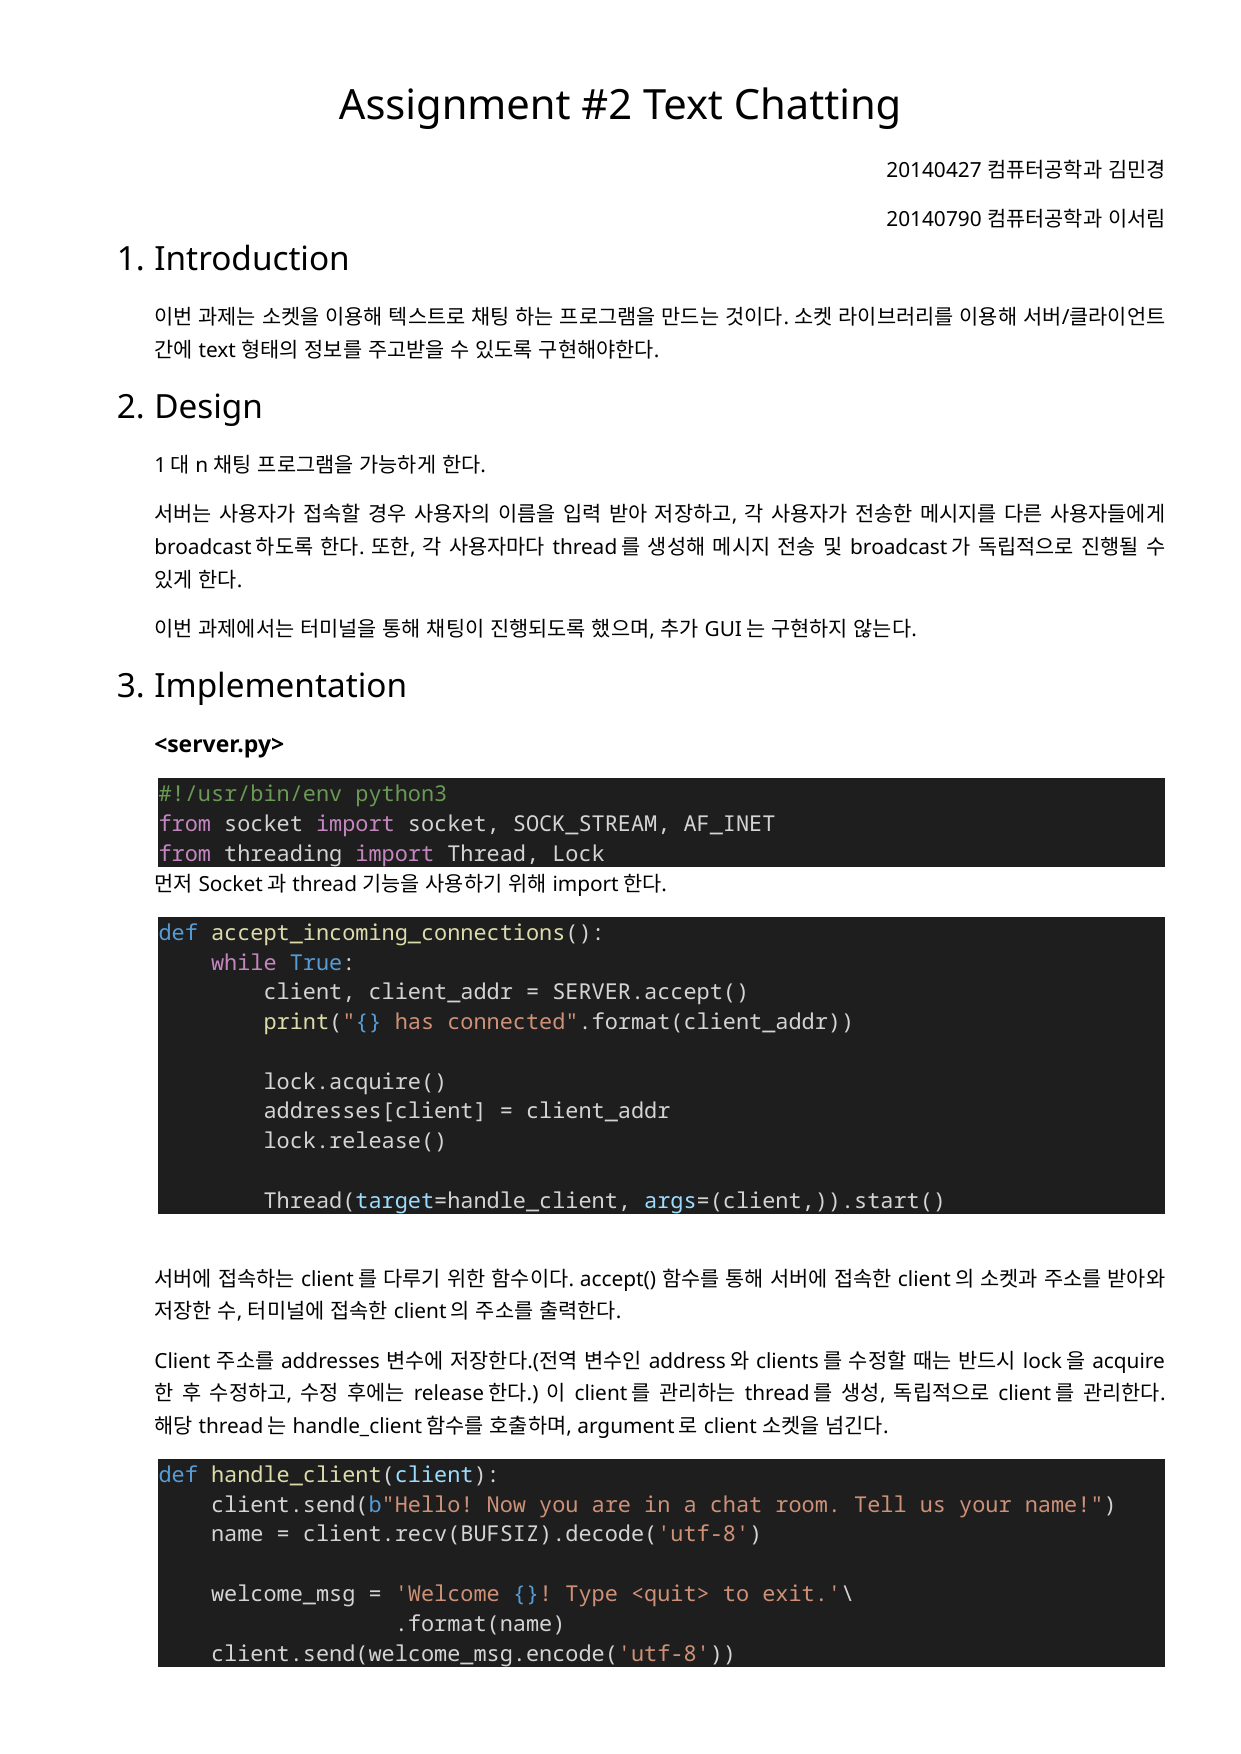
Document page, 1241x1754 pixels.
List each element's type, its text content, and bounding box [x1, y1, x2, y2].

text def accept_incoming_connections(): [158, 917, 1165, 946]
text #!/usr/bin/env python3 [158, 778, 1165, 808]
text client.send(b"Hello! Now you are in a chat room. Tell us your name!") [158, 1488, 1165, 1518]
list 서버는 사용자가 접속할 경우 사용자의 이름을 입력 받아 저장하고, 각 사용자가 전송한 메시지를 다른 사용자들에게 broadcast하도록 한다. 또한, 각 사용자마다 thread를 생성해 메시지 전송 및 broadcast가 독립적으로 진행될 수 있게 한다. [154, 498, 1165, 593]
text .format(name) [158, 1608, 1165, 1637]
list 먼저 Socket과 thread 기능을 사용하기 위해 import한다. [154, 867, 1165, 898]
text lock.release() [158, 1125, 1165, 1155]
list Design [117, 383, 1165, 428]
list Client 주소를 addresses 변수에 저장한다.(전역 변수인 address와 clients를 수정할 때는 반드시 lock을 acquire한 후 수정하고, 수정 후에는 release한다.) 이 client를 관리하는 thread를 생성, 독립적으로 client를 관리한다. 해당 thread는 handle_client함수를 호출하며, argument로 client 소켓을 넘긴다. [154, 1344, 1165, 1440]
list 이번 과제는 소켓을 이용해 텍스트로 채팅 하는 프로그램을 만드는 것이다. 소켓 라이브러리를 이용해 서버/클라이언트 간에 text 형태의 정보를 주고받을 수 있도록 구현해야한다. [154, 301, 1165, 364]
text Thread(target=handle_client, args=(client,)).start() [158, 1185, 1165, 1214]
text from threading import Thread, Lock [158, 837, 1165, 867]
text Assignment #2 Text Chatting [75, 75, 1165, 132]
list <server.py> [154, 727, 1165, 759]
text from socket import socket, SOCK_STREAM, AF_INET [158, 808, 1165, 837]
list 1대 n 채팅 프로그램을 가능하게 한다. [154, 448, 1165, 479]
text welcome_msg = 'Welcome {}! Type <quit> to exit.'\ [158, 1578, 1165, 1608]
text client.send(welcome_msg.encode('utf-8')) [158, 1637, 1165, 1667]
text addresses[client] = client_addr [158, 1095, 1165, 1125]
text name = client.recv(BUFSIZ).decode('utf-8') [158, 1518, 1165, 1548]
text lock.acquire() [158, 1066, 1165, 1095]
list 이번 과제에서는 터미널을 통해 채팅이 진행되도록 했으며, 추가 GUI는 구현하지 않는다. [154, 612, 1165, 643]
text 20140790 컴퓨터공학과 이서림 [75, 202, 1165, 233]
text client, client_addr = SERVER.accept() [158, 976, 1165, 1006]
list Introduction [117, 235, 1165, 280]
text print("{} has connected".format(client_addr)) [158, 1006, 1165, 1036]
list 서버에 접속하는 client를 다루기 위한 함수이다. accept() 함수를 통해 서버에 접속한 client의 소켓과 주소를 받아와 저장한 수, 터미널에 접속한 client의 주소를 출력한다. [154, 1262, 1165, 1325]
text def handle_client(client): [158, 1459, 1165, 1488]
list Implementation [117, 662, 1165, 707]
text while True: [158, 946, 1165, 976]
text 20140427 컴퓨터공학과 김민경 [75, 153, 1165, 183]
